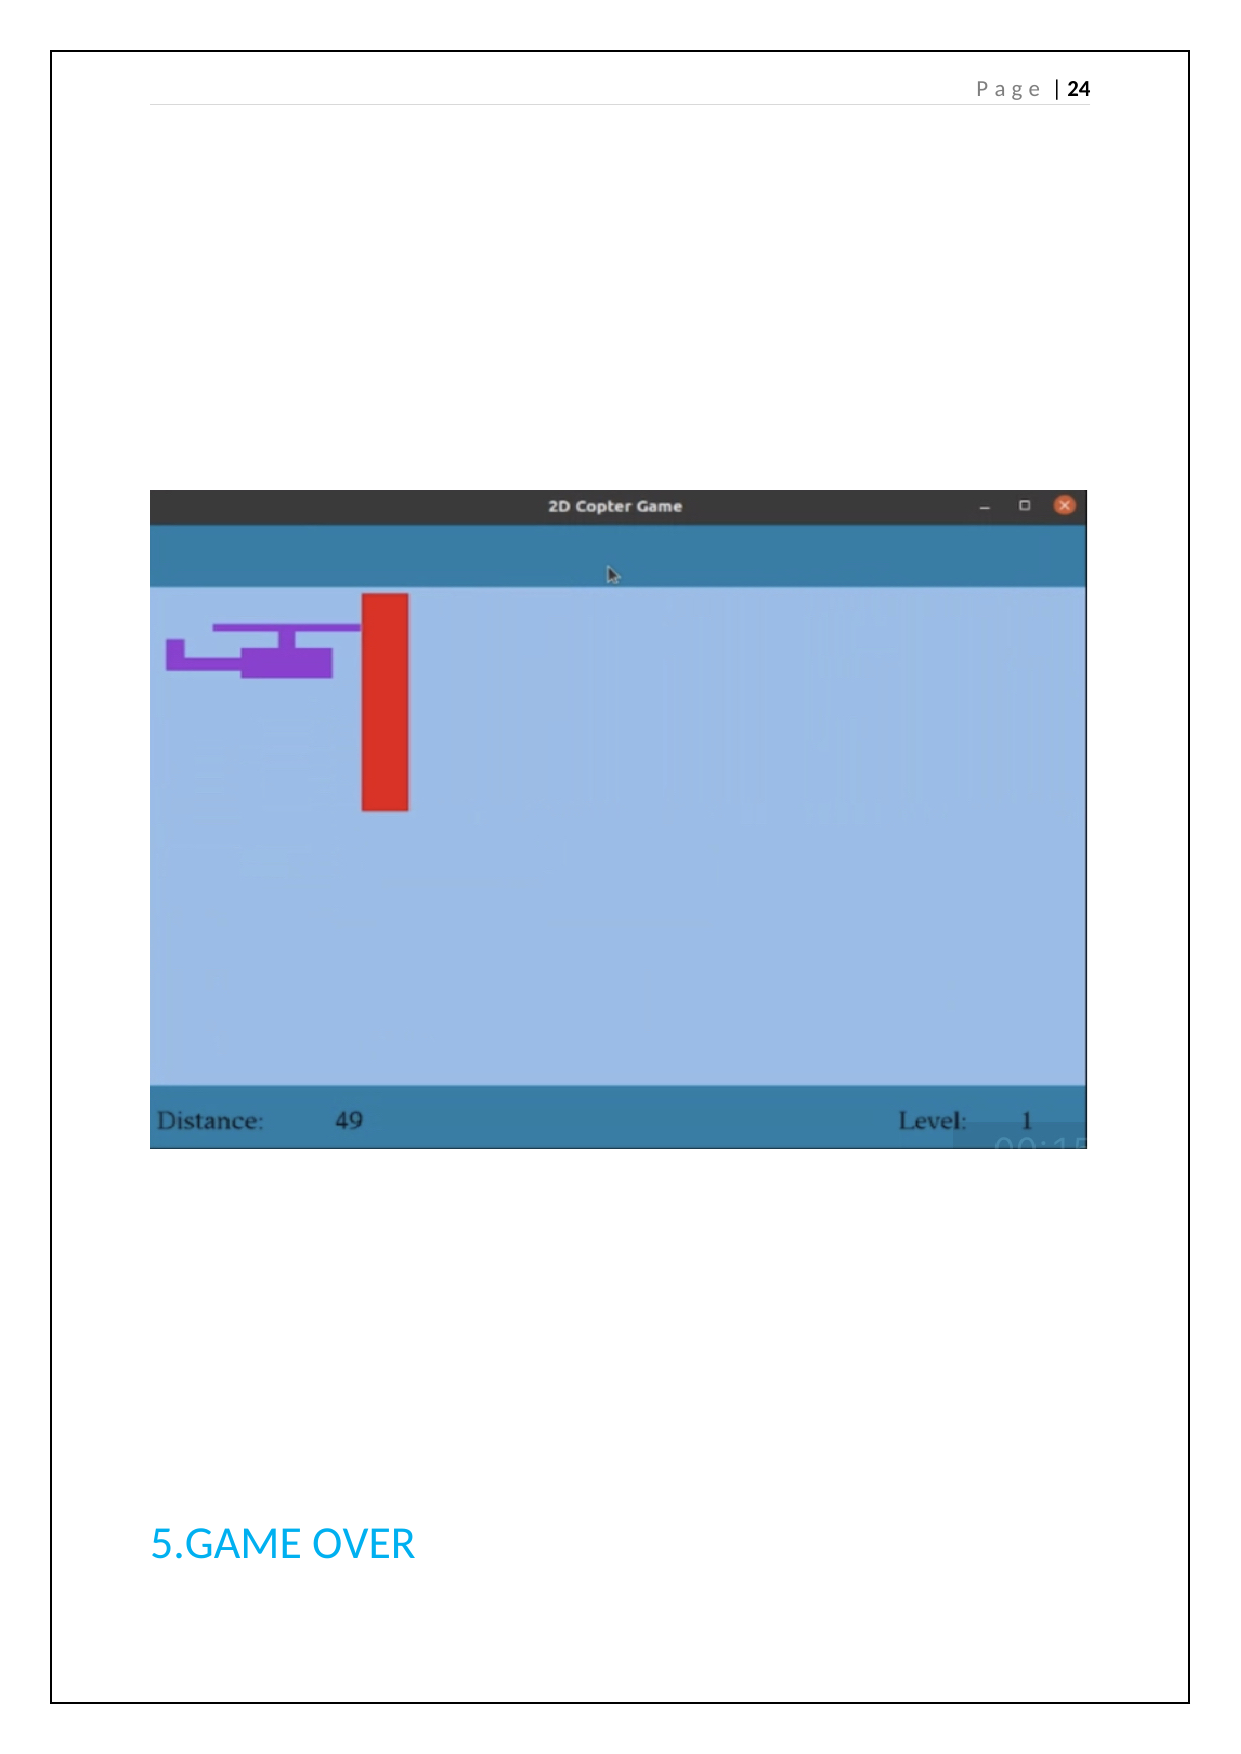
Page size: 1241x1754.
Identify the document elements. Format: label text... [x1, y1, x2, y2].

picture [150, 490, 1088, 1149]
text 5.GAME OVER [150, 1514, 1090, 1570]
